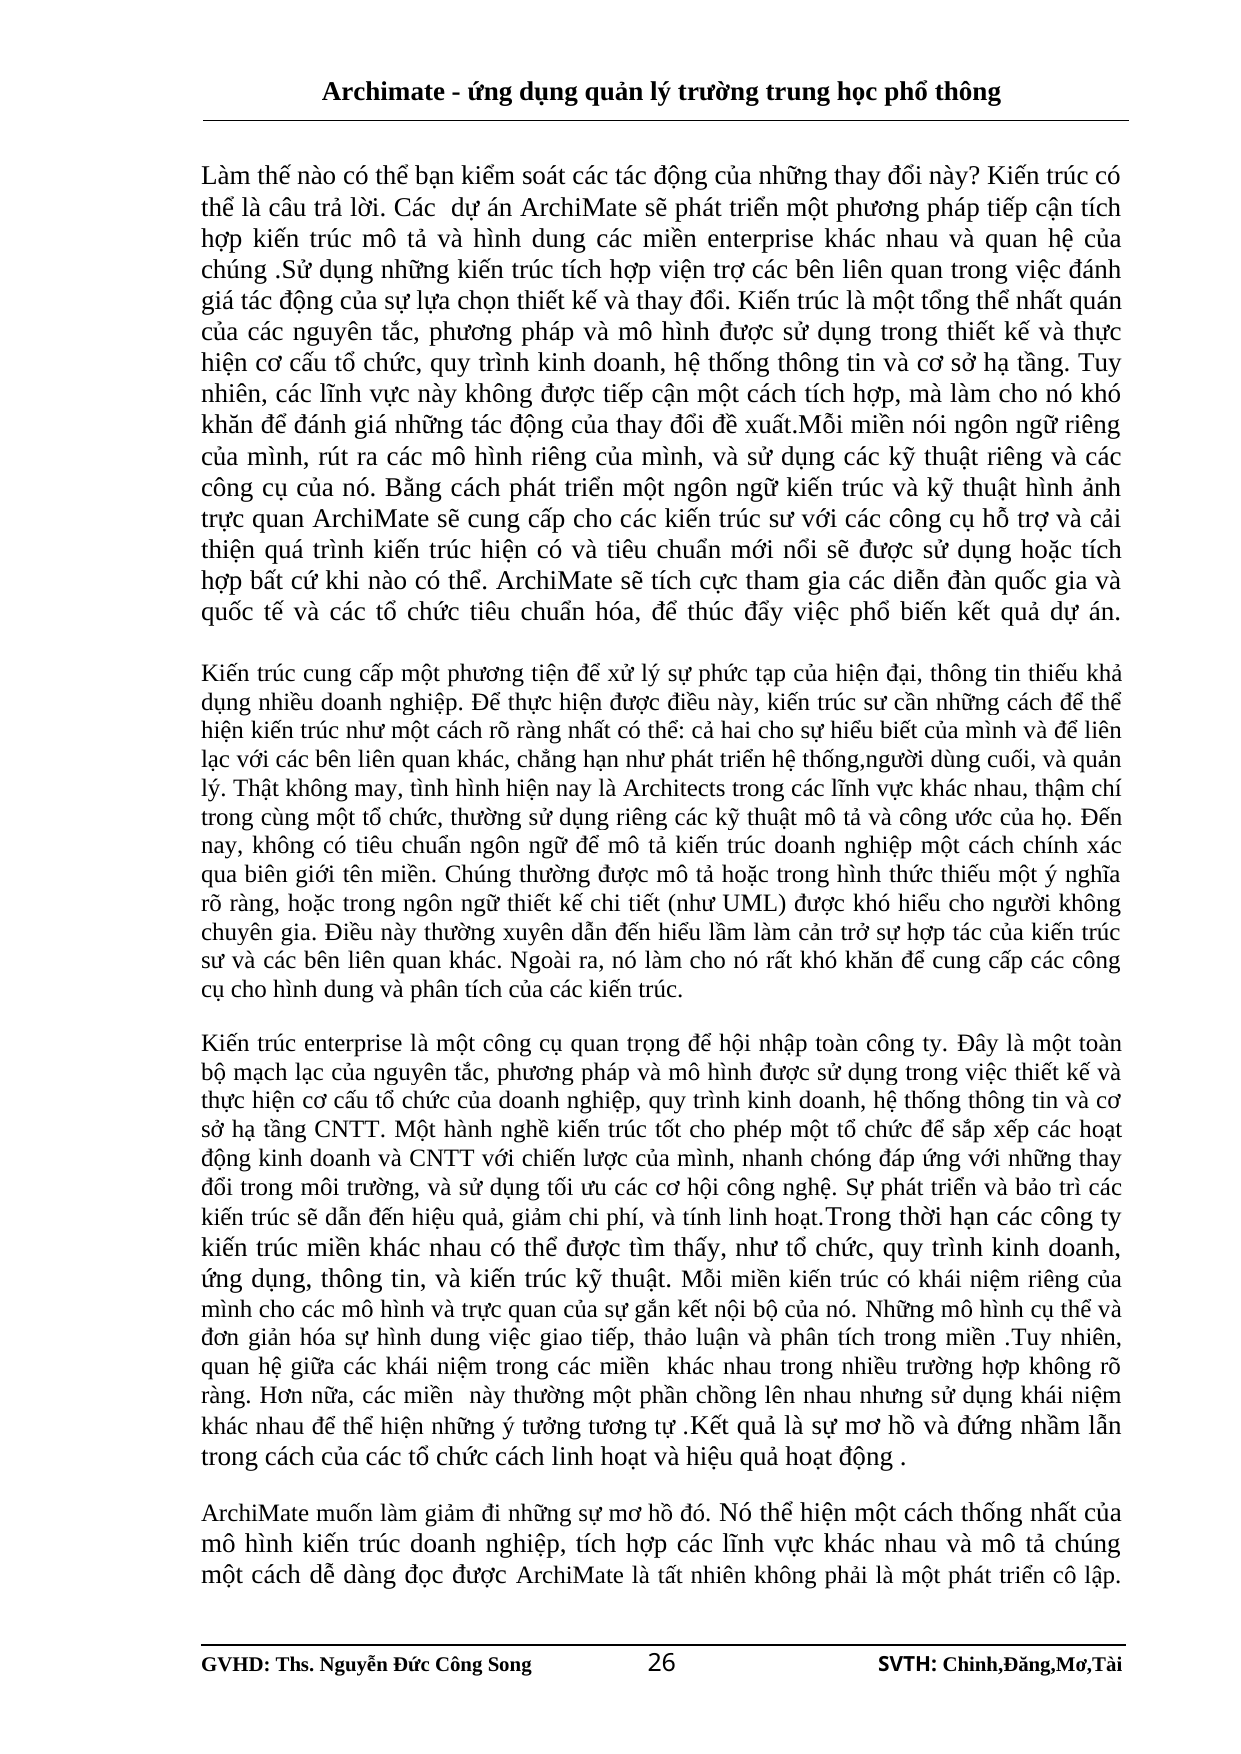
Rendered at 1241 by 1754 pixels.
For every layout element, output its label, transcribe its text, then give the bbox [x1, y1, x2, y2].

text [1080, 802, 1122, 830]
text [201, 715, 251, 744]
text Kiến trúc enterprise là một công cụ quan trọng để hội nhập toàn công ty. Đây là một toàn bộ mạch lạc của nguyên tắc, phương pháp và mô hình được sử dụng trong việc thiết kế và thực hiện cơ cấu tổ chức của doanh nghiệp, quy trình kinh doanh, hệ thống thông tin và cơ sở hạ tầng CNTT. Một hành nghề kiến trúc tốt cho phép một tổ chức để sắp xếp các hoạt động kinh doanh và CNTT với chiến lược của mình, nhanh chóng đáp ứng với những thay đổi trong môi trường, và sử dụng tối ưu các cơ hội công nghệ. Sự phát triển và bảo trì các kiến trúc sẽ dẫn đến hiệu quả, giảm chi phí, và tính linh hoạt.Trong thời hạn các công ty kiến trúc miền khác nhau có thể được tìm thấy, như tổ chức, quy trình kinh doanh, ứng dụng, thông tin, và kiến trúc kỹ thuật. Mỗi miền kiến trúc có khái niệm riêng của mình cho các mô hình và trực quan của sự gắn kết nội bộ của nó. Những mô hình cụ thể và đơn giản hóa sự hình dung việc giao tiếp, thảo luận và phân tích trong miền .Tuy nhiên, quan hệ giữa các khái niệm trong các miền khác nhau trong nhiều trường hợp không rõ ràng. Hơn nữa, các miền này thường một phần chồng lên nhau nhưng sử dụng khái niệm khác nhau để thể hiện những ý tưởng tương tự .Kết quả là sự mơ hồ và đứng nhầm lẫn trong cách của các tổ chức cách linh hoạt và hiệu quả hoạt động . [201, 1114, 1122, 1351]
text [201, 159, 1122, 715]
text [201, 1496, 1122, 1589]
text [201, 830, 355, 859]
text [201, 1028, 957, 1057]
